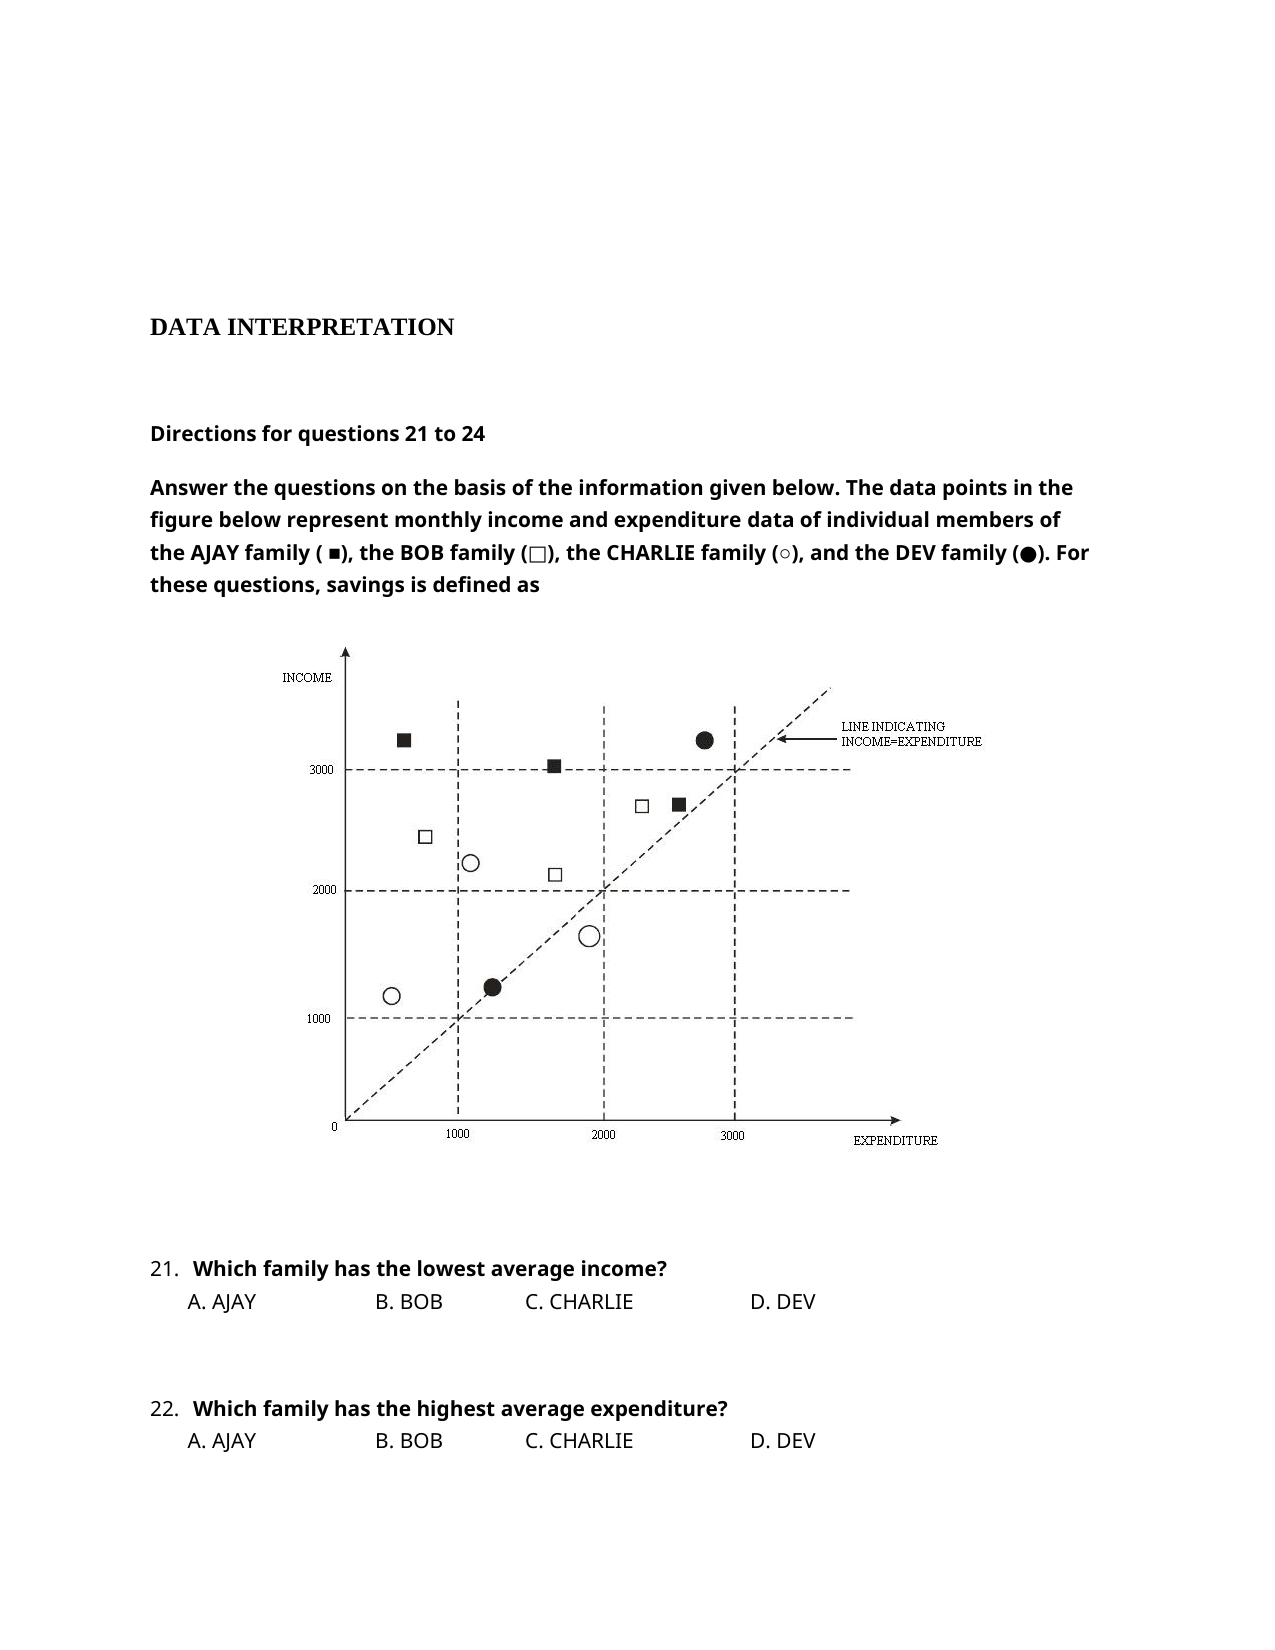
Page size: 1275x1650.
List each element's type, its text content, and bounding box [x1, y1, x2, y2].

text Directions for questions 21 to 24 [150, 419, 1125, 448]
picture [155, 623, 996, 1230]
list Which family has the lowest average income? A. AJAY B. BOB C. CHARLIE D. DEV [150, 1254, 1125, 1316]
text DATA INTERPRETATION [150, 312, 1125, 340]
list Which family has the highest average expenditure? A. AJAY B. BOB C. CHARLIE D. DEV [150, 1394, 1125, 1455]
text Answer the questions on the basis of the information given below. The data points in the figure below represent monthly income and expenditure data of individual members of the AJAY family ( ■), the BOB family (□), the CHARLIE family (○), and the DEV family (●). For these questions, savings is defined as [150, 473, 1125, 599]
